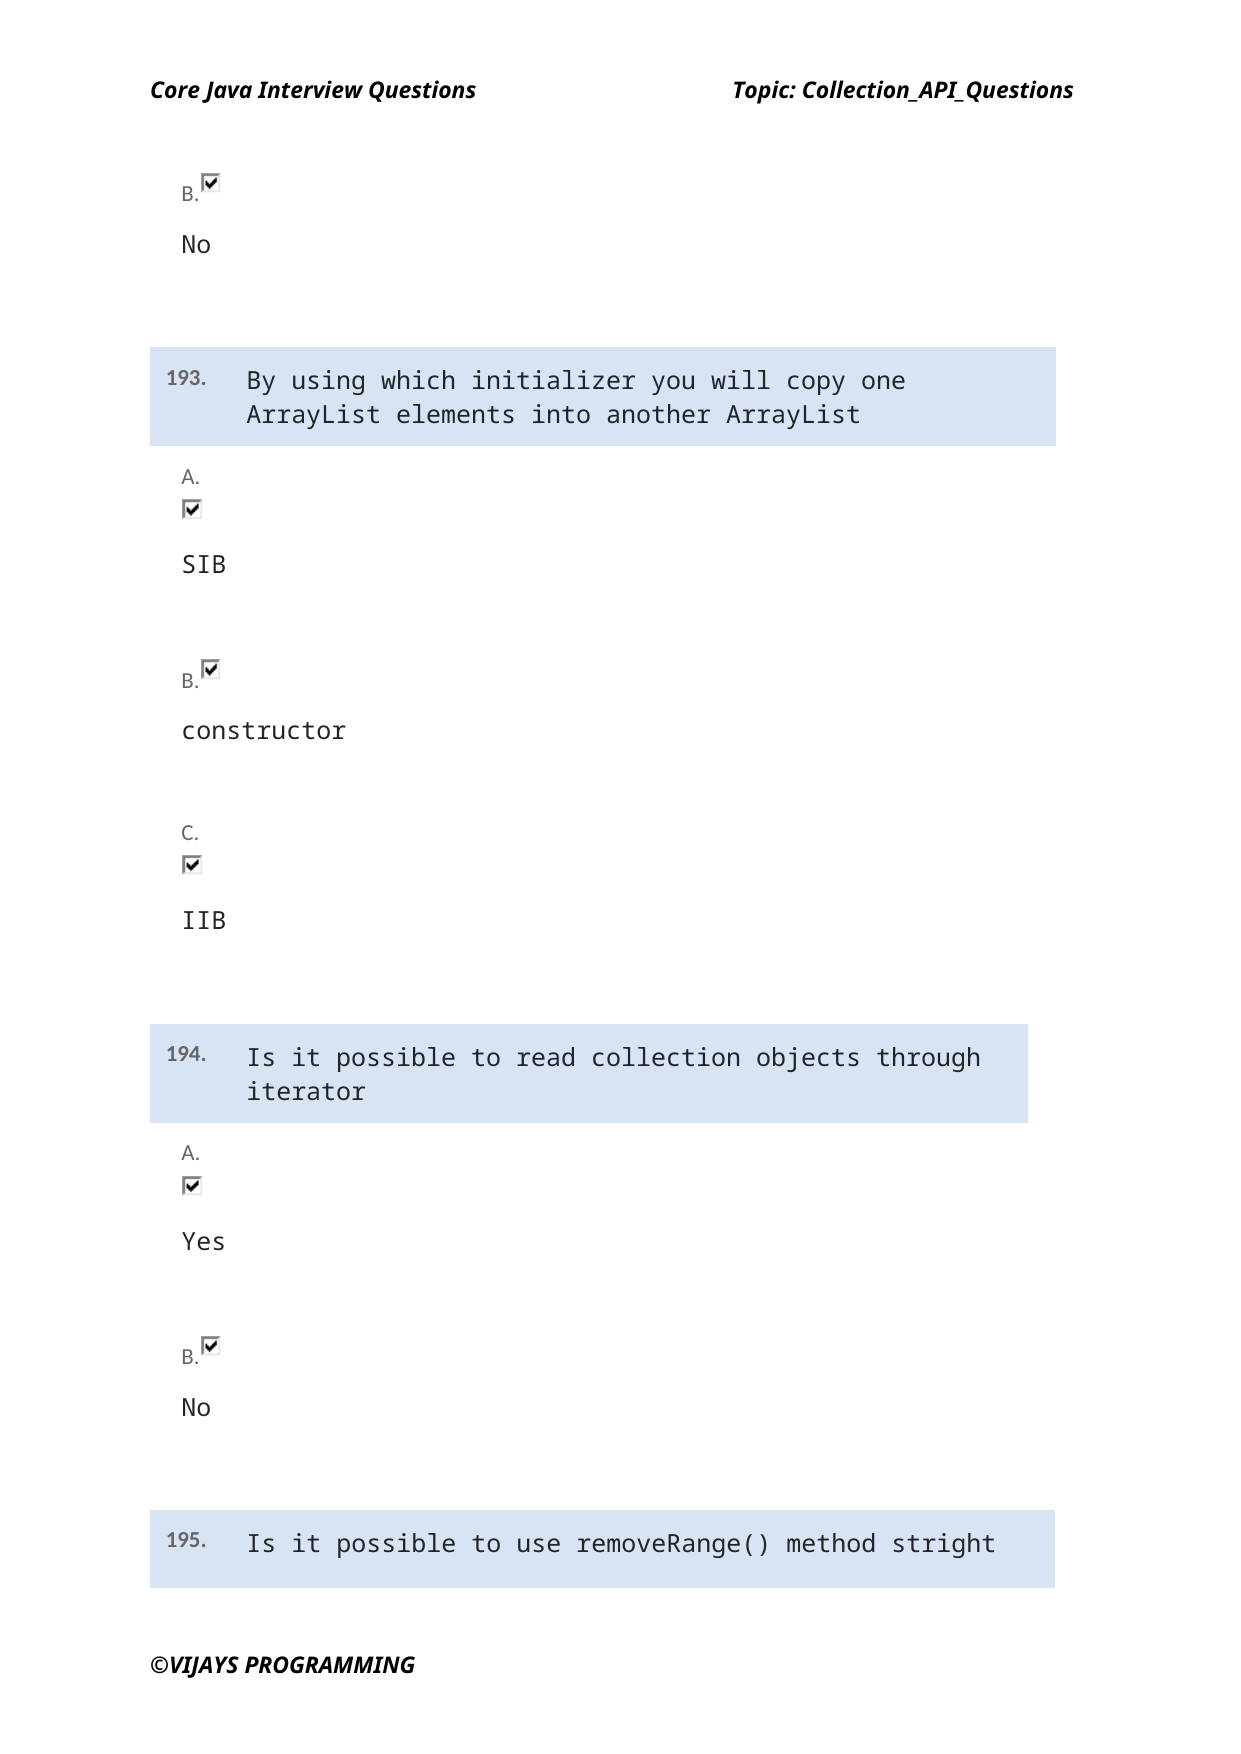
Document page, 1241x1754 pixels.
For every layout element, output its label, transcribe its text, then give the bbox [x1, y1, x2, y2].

table_header By using which initializer you will copy one ArrayList elements into another ArrayList [230, 347, 1056, 446]
table_cell 194. [150, 1024, 230, 1123]
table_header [231, 1510, 1055, 1588]
table_header 193. [150, 347, 230, 446]
table_header 195. [150, 1510, 231, 1588]
table_cell [150, 1123, 1090, 1510]
table_cell Is it possible to read collection objects through iterator [230, 1024, 1028, 1123]
table_cell [150, 150, 1090, 347]
table_cell [150, 446, 1090, 1023]
